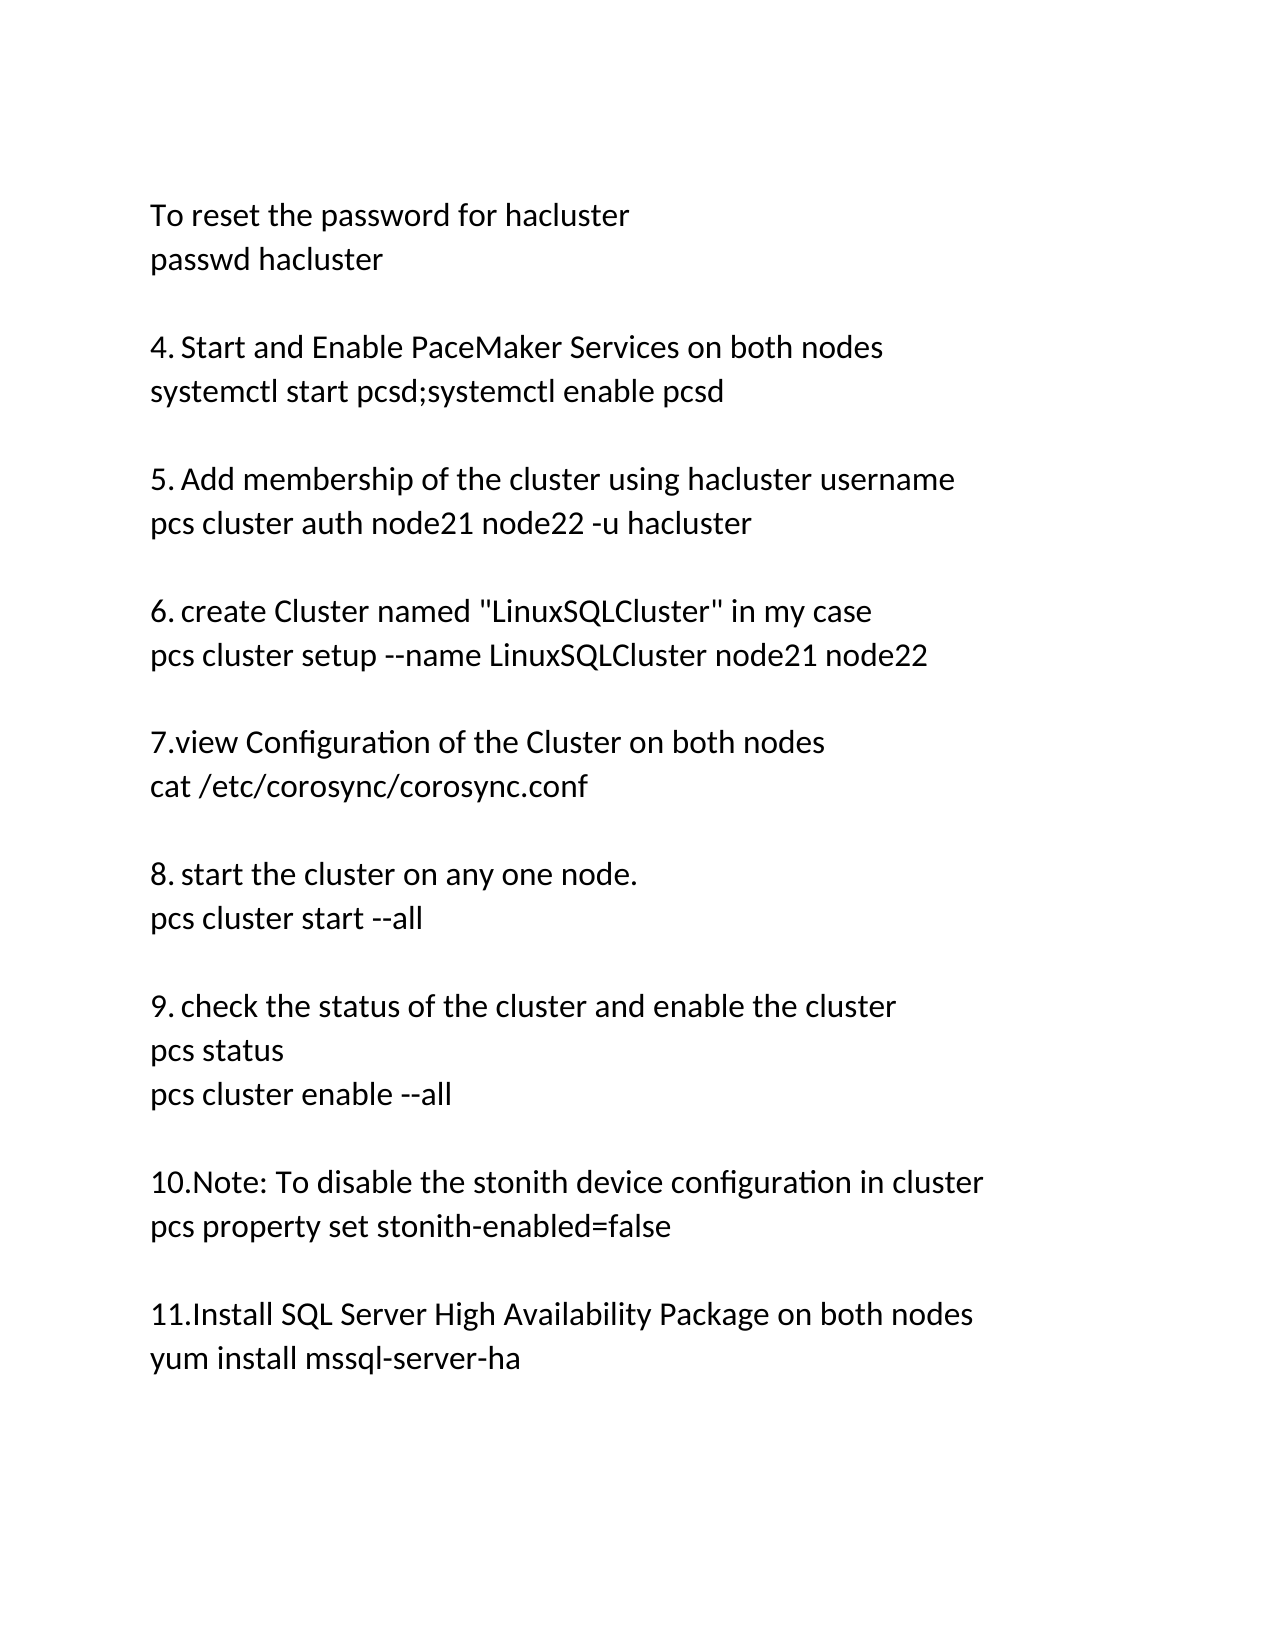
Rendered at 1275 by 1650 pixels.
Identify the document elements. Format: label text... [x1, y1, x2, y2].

text systemctl start pcsd;systemctl enable pcsd [150, 370, 1125, 411]
text pcs status [150, 1029, 1125, 1070]
text 7.view Configuration of the Cluster on both nodes [150, 721, 1125, 762]
text 8. start the cluster on any one node. [150, 853, 1125, 894]
text pcs cluster setup --name LinuxSQLCluster node21 node22 [150, 633, 1125, 674]
text 4. Start and Enable PaceMaker Services on both nodes [150, 326, 1125, 367]
text passwd hacluster [150, 238, 1125, 279]
text 11.Install SQL Server High Availability Package on both nodes [150, 1293, 1125, 1334]
text To reset the password for hacluster [150, 194, 1125, 235]
text yum install mssql-server-ha [150, 1337, 1125, 1378]
text pcs cluster auth node21 node22 -u hacluster [150, 502, 1125, 542]
text 6. create Cluster named "LinuxSQLCluster" in my case [150, 589, 1125, 630]
text 10.Note: To disable the stonith device configuration in cluster [150, 1161, 1125, 1202]
text pcs property set stonith-enabled=false [150, 1205, 1125, 1246]
text 9. check the status of the cluster and enable the cluster [150, 985, 1125, 1026]
text pcs cluster start --all [150, 897, 1125, 938]
text 5. Add membership of the cluster using hacluster username [150, 458, 1125, 498]
text pcs cluster enable --all [150, 1073, 1125, 1114]
text cat /etc/corosync/corosync.conf [150, 765, 1125, 806]
